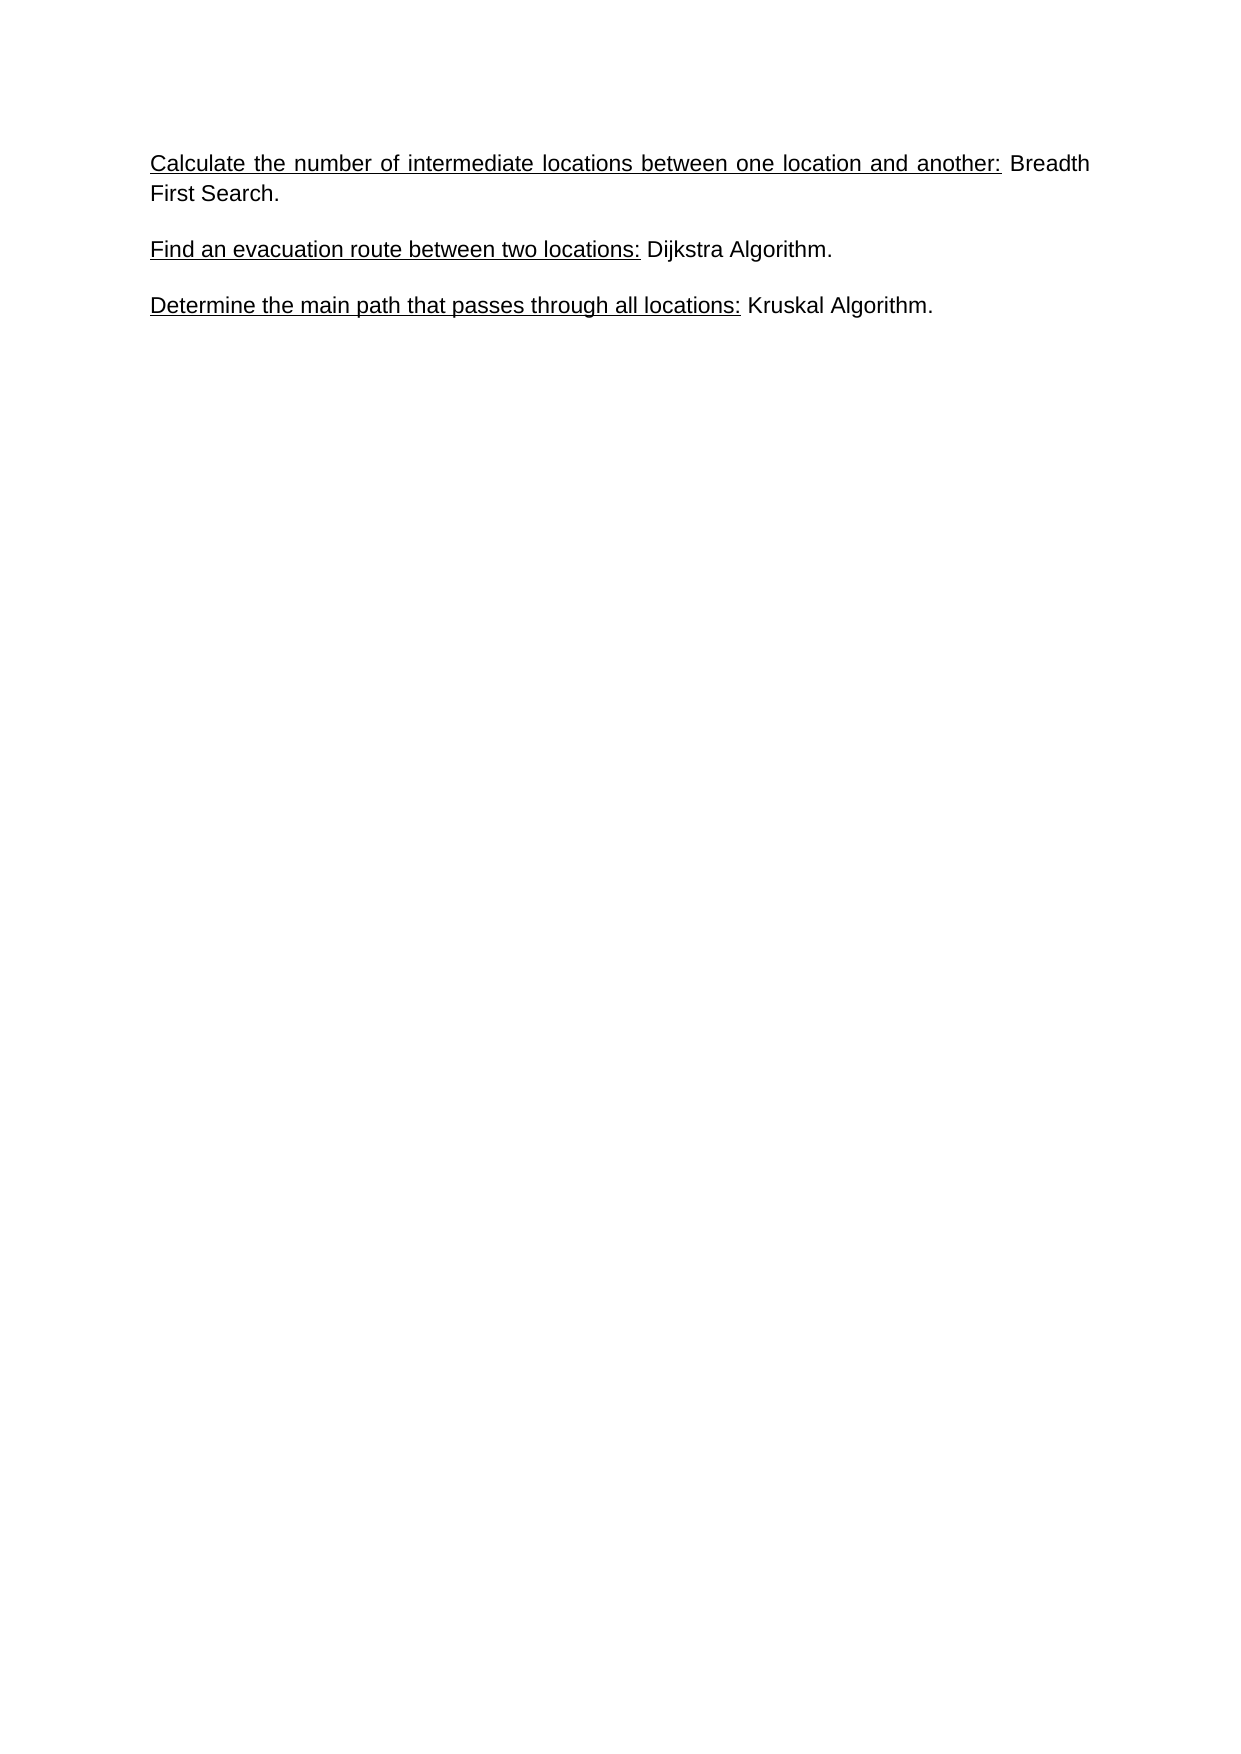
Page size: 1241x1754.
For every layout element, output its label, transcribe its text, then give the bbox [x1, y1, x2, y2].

text Calculate the number of intermediate locations between one location and another: Breadth First Search. [150, 150, 1090, 207]
text Determine the main path that passes through all locations: Kruskal Algorithm. [150, 292, 1090, 319]
text Find an evacuation route between two locations: Dijkstra Algorithm. [150, 236, 1090, 263]
